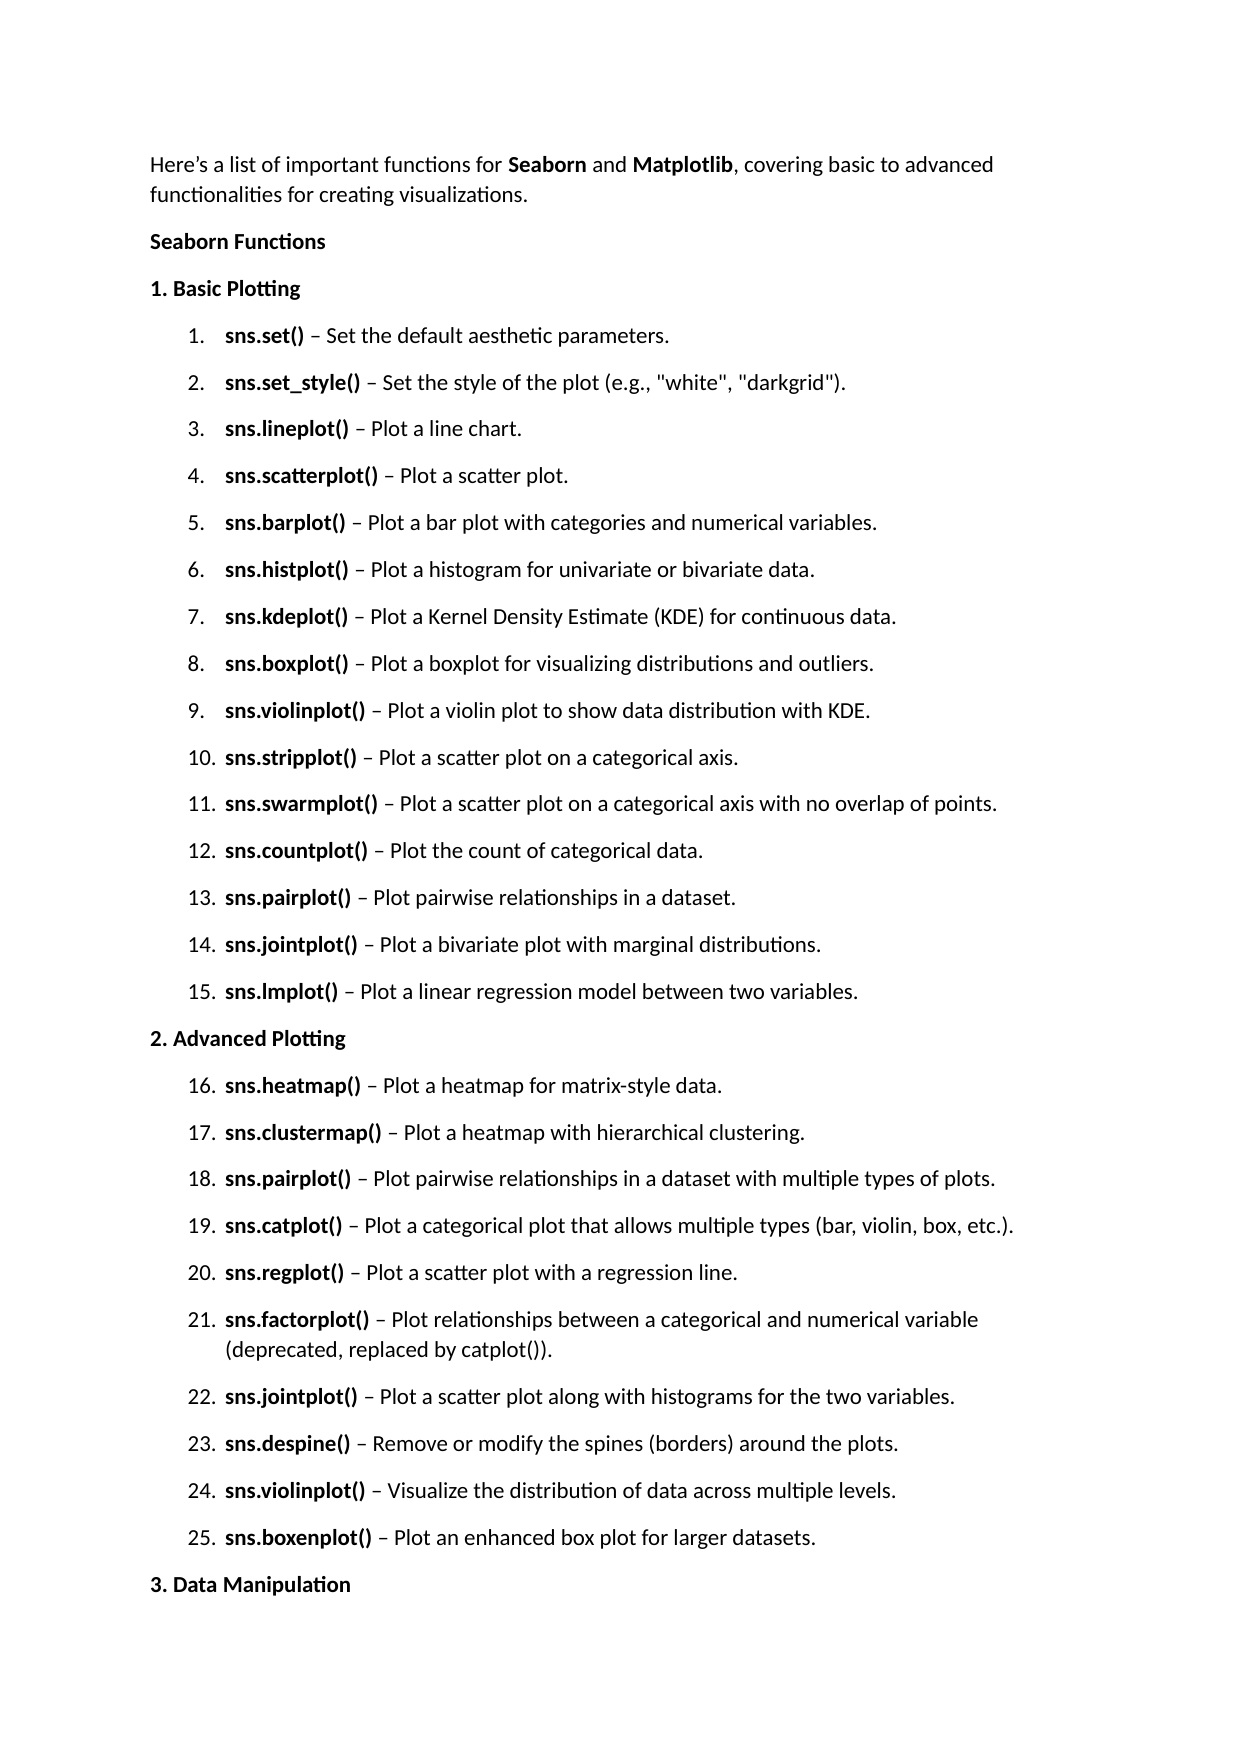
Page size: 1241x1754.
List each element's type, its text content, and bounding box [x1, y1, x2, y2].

list sns.lineplot() – Plot a line chart. [187, 414, 1090, 443]
text 1. Basic Plotting [150, 274, 1090, 302]
list sns.jointplot() – Plot a bivariate plot with marginal distributions. [187, 930, 1090, 958]
list sns.set() – Set the default aesthetic parameters. [187, 321, 1090, 349]
list sns.pairplot() – Plot pairwise relationships in a dataset. [187, 883, 1090, 911]
list sns.histplot() – Plot a histogram for univariate or bivariate data. [187, 555, 1090, 583]
list sns.stripplot() – Plot a scatter plot on a categorical axis. [187, 743, 1090, 771]
list sns.scatterplot() – Plot a scatter plot. [187, 461, 1090, 489]
list sns.clustermap() – Plot a heatmap with hierarchical clustering. [187, 1118, 1090, 1146]
text 3. Data Manipulation [150, 1570, 1090, 1598]
list sns.despine() – Remove or modify the spines (borders) around the plots. [187, 1429, 1090, 1457]
list sns.violinplot() – Plot a violin plot to show data distribution with KDE. [187, 696, 1090, 724]
list sns.catplot() – Plot a categorical plot that allows multiple types (bar, violin, box, etc.). [187, 1211, 1090, 1239]
list sns.swarmplot() – Plot a scatter plot on a categorical axis with no overlap of points. [187, 789, 1090, 818]
list sns.factorplot() – Plot relationships between a categorical and numerical variable (deprecated, replaced by catplot()). [187, 1305, 1090, 1363]
list sns.barplot() – Plot a bar plot with categories and numerical variables. [187, 508, 1090, 536]
list sns.pairplot() – Plot pairwise relationships in a dataset with multiple types of plots. [187, 1164, 1090, 1193]
list sns.regplot() – Plot a scatter plot with a regression line. [187, 1258, 1090, 1286]
list sns.violinplot() – Visualize the distribution of data across multiple levels. [187, 1476, 1090, 1504]
text Here’s a list of important functions for Seaborn and Matplotlib, covering basic to advanced functionalities for creating visualizations. [150, 150, 1090, 208]
list sns.jointplot() – Plot a scatter plot along with histograms for the two variables. [187, 1382, 1090, 1410]
list sns.set_style() – Set the style of the plot (e.g., "white", "darkgrid"). [187, 368, 1090, 396]
list sns.boxplot() – Plot a boxplot for visualizing distributions and outliers. [187, 649, 1090, 677]
text Seaborn Functions [150, 227, 1090, 255]
text 2. Advanced Plotting [150, 1024, 1090, 1052]
list sns.boxenplot() – Plot an enhanced box plot for larger datasets. [187, 1523, 1090, 1551]
list sns.lmplot() – Plot a linear regression model between two variables. [187, 977, 1090, 1005]
list sns.heatmap() – Plot a heatmap for matrix-style data. [187, 1071, 1090, 1099]
list sns.kdeplot() – Plot a Kernel Density Estimate (KDE) for continuous data. [187, 602, 1090, 630]
list sns.countplot() – Plot the count of categorical data. [187, 836, 1090, 864]
